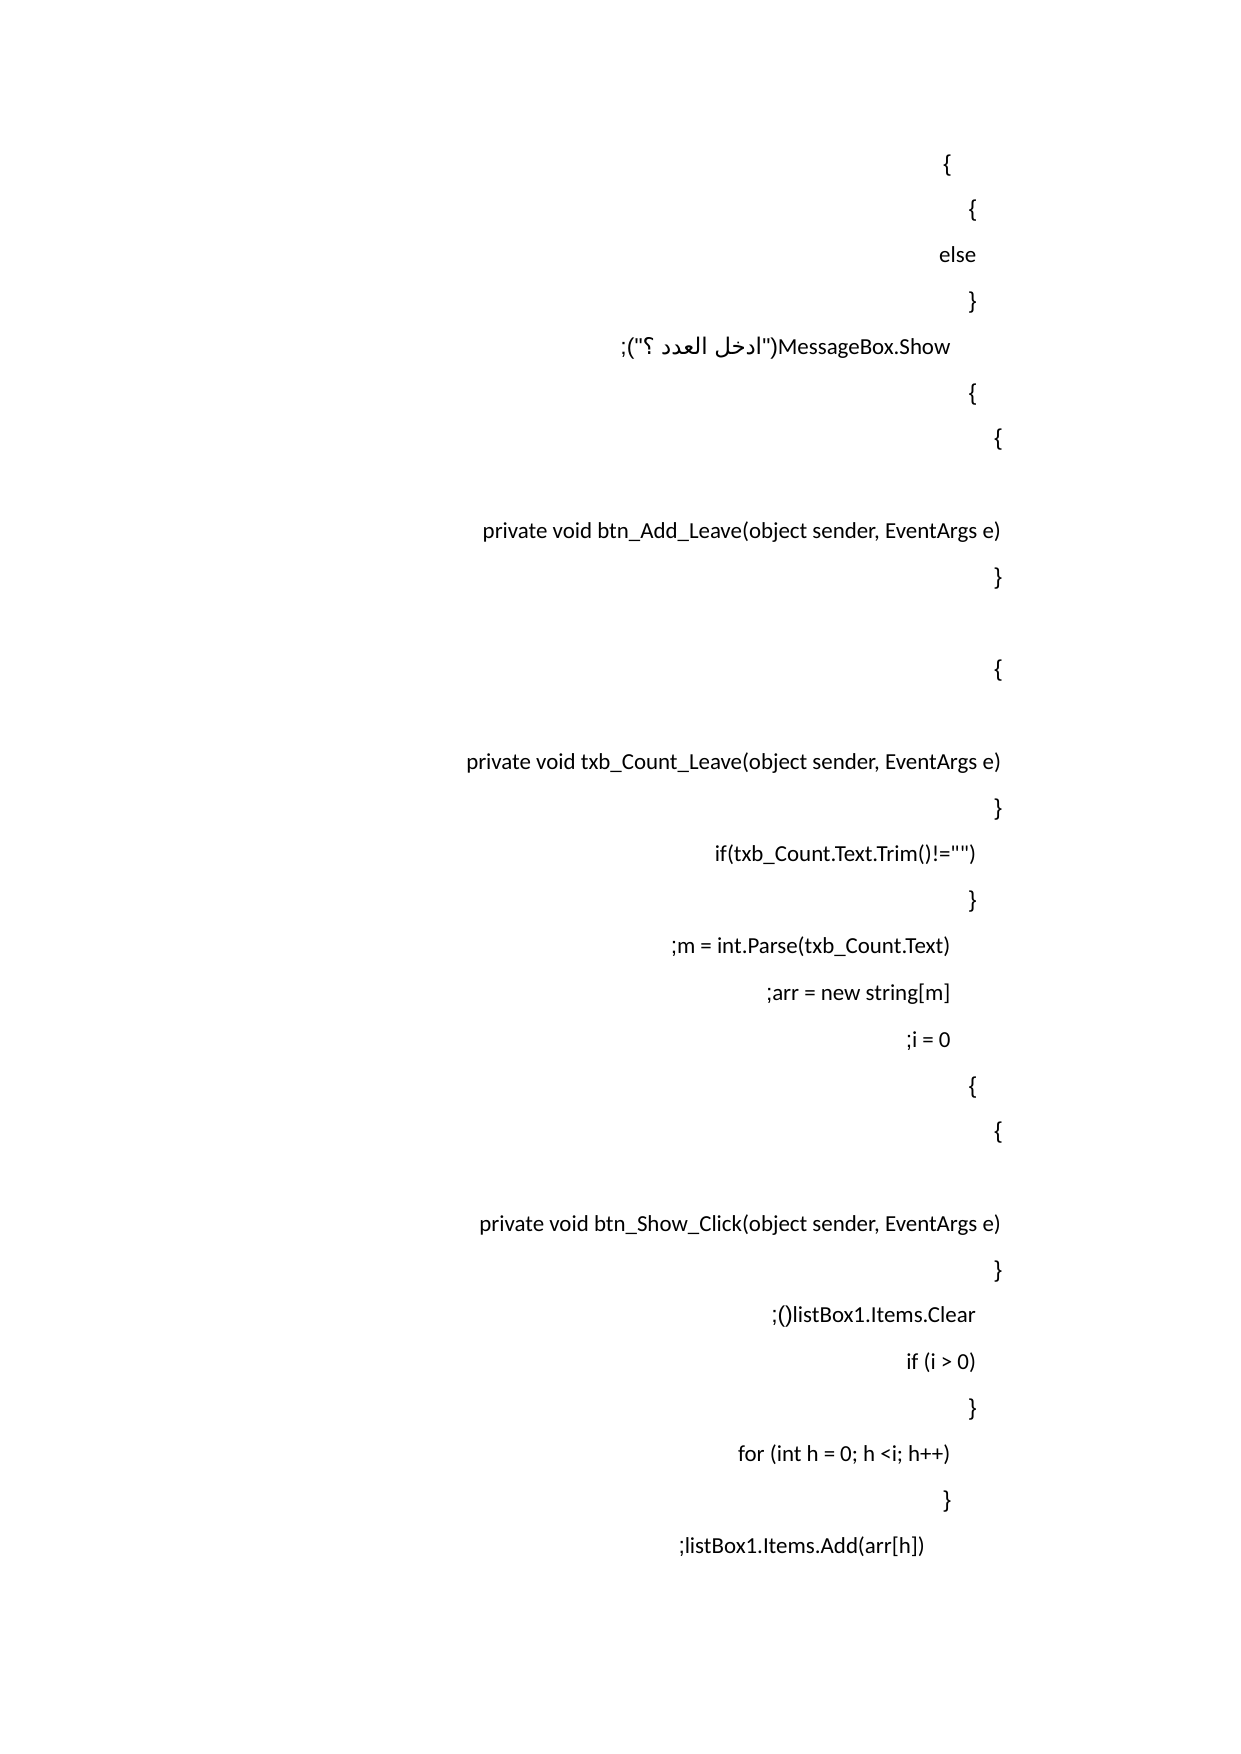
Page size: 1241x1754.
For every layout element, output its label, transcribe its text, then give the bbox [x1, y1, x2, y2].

text } [187, 424, 1053, 451]
text { [187, 886, 1053, 912]
text private void btn_Show_Click(object sender, EventArgs e) [187, 1209, 1053, 1237]
text if(txb_Count.Text.Trim()!="") [187, 839, 1053, 867]
text } [187, 1117, 1053, 1143]
text for (int h = 0; h <i; h++) [187, 1439, 1053, 1467]
text private void btn_Add_Leave(object sender, EventArgs e) [187, 516, 1053, 544]
text } [187, 195, 1053, 221]
text { [187, 1394, 1053, 1421]
text } [187, 1072, 1053, 1098]
text { [187, 287, 1053, 313]
text i = 0; [187, 1025, 1053, 1053]
text } [187, 150, 1053, 176]
text { [187, 1486, 1053, 1513]
text m = int.Parse(txb_Count.Text); [187, 931, 1053, 959]
text listBox1.Items.Add(arr[h]); [187, 1531, 1053, 1559]
text else [187, 240, 1053, 268]
text arr = new string[m]; [187, 978, 1053, 1006]
text listBox1.Items.Clear(); [187, 1301, 1053, 1329]
text } [187, 379, 1053, 405]
text { [187, 563, 1053, 589]
text private void txb_Count_Leave(object sender, EventArgs e) [187, 747, 1053, 775]
text { [187, 794, 1053, 820]
text if (i > 0) [187, 1347, 1053, 1376]
text { [187, 1256, 1053, 1282]
text } [187, 655, 1053, 681]
text MessageBox.Show("ادخل العدد ؟"); [187, 332, 1053, 360]
